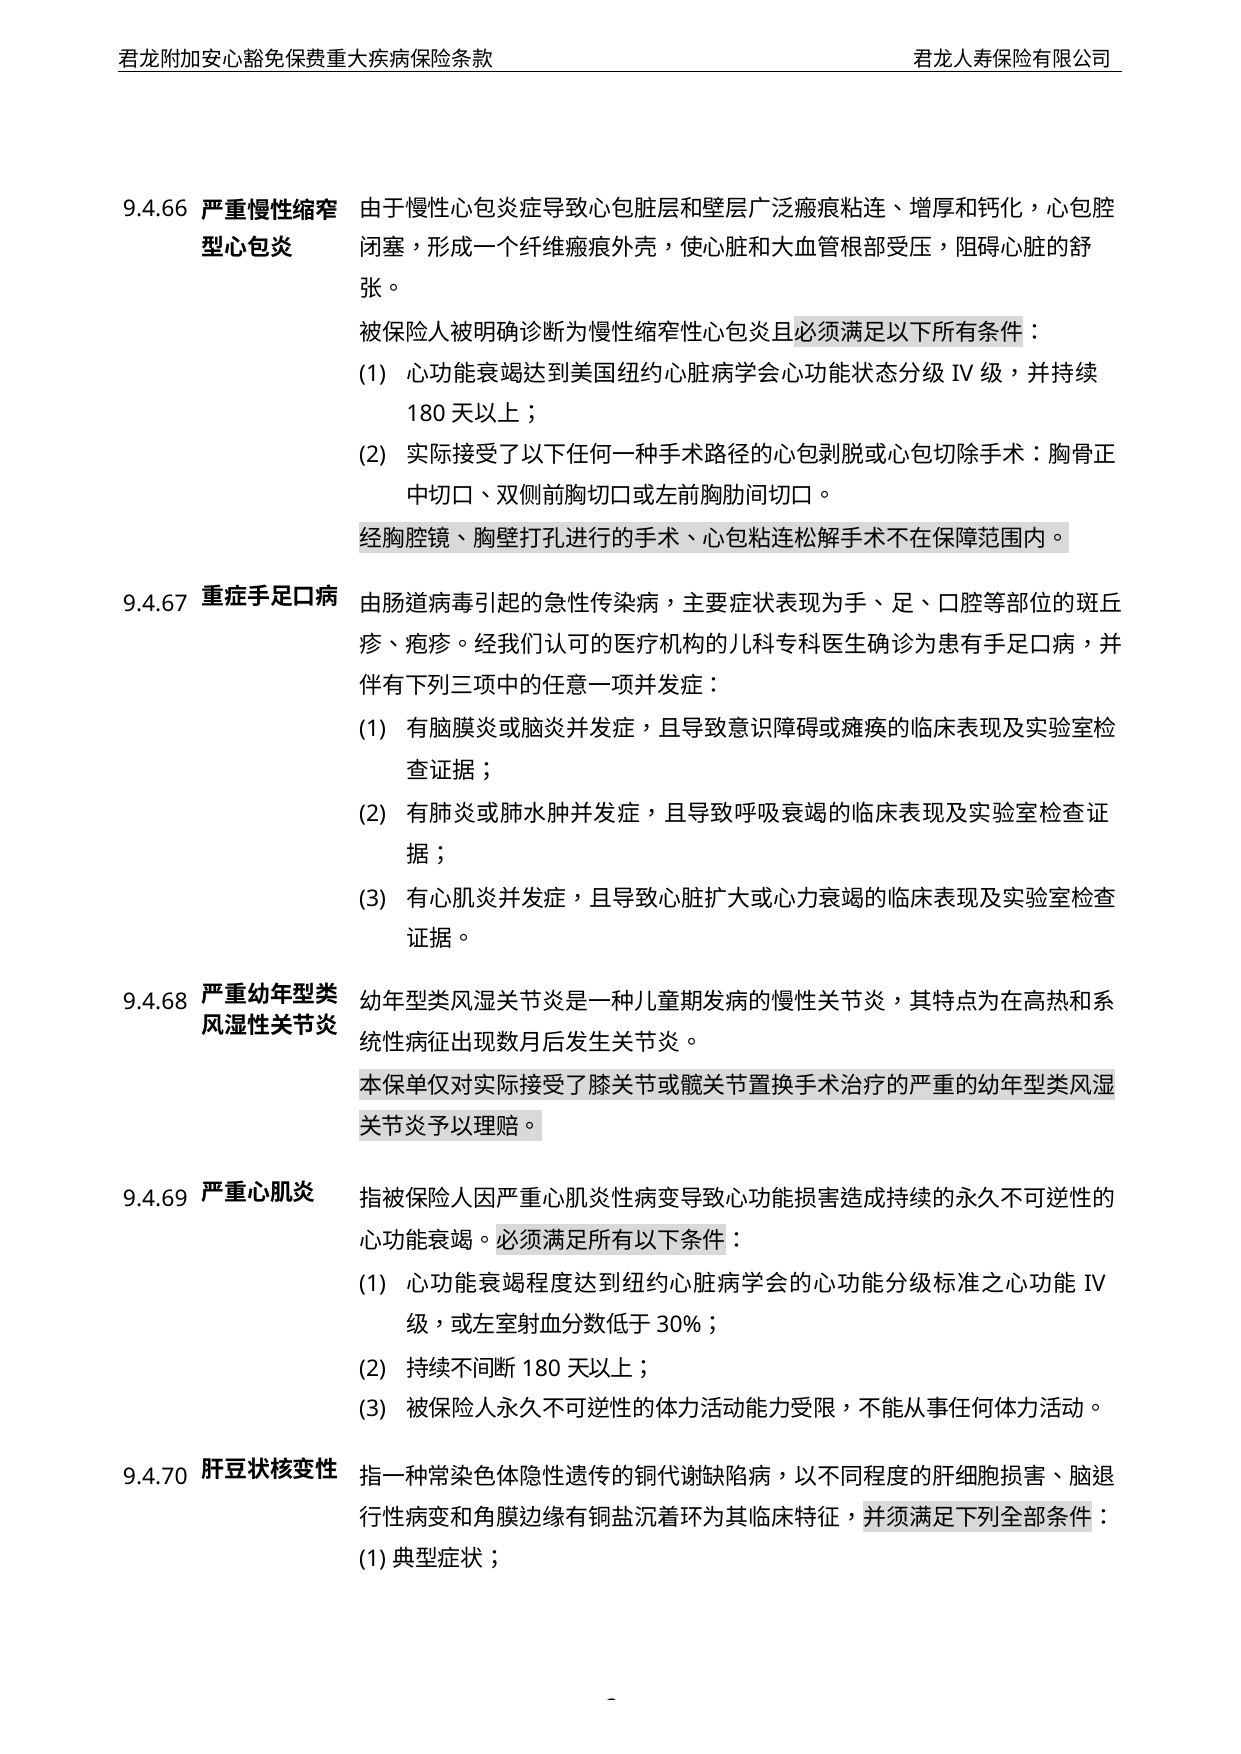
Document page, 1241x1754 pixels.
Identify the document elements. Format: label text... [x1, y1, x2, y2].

table_cell 指一种常染色体隐性遗传的铜代谢缺陷病，以不同程度的肝细胞损害、脑退行性病变和角膜边缘有铜盐沉着环为其临床特征，并须满足下列全部条件： (1) 典型症状； [349, 1437, 1143, 1572]
table_header 9.4.66 [97, 195, 194, 564]
table_cell 9.4.67 [97, 564, 194, 962]
table_cell 由肠道病毒引起的急性传染病，主要症状表现为手、足、口腔等部位的斑丘疹、疱疹。经我们认可的医疗机构的儿科专科医生确诊为患有手足口病，并伴有下列三项中的任意一项并发症： 有脑膜炎或脑炎并发症，且导致意识障碍或瘫痪的临床表现及实验室检查证据； 有肺炎或肺水肿并发症，且导致呼吸衰竭的临床表现及实验室检查证据； 有心肌炎并发症，且导致心脏扩大或心力衰竭的临床表现及实验室检查证据。 [349, 564, 1143, 962]
table_cell 严重幼年型类风湿性关节炎 [194, 962, 349, 1160]
table_cell 严重心肌炎 [194, 1160, 349, 1437]
table_cell 幼年型类风湿关节炎是一种儿童期发病的慢性关节炎，其特点为在高热和系统性病征出现数月后发生关节炎。 本保单仅对实际接受了膝关节或髋关节置换手术治疗的严重的幼年型类风湿关节炎予以理赔。 [349, 962, 1143, 1160]
table_cell 指被保险人因严重心肌炎性病变导致心功能损害造成持续的永久不可逆性的心功能衰竭。必须满足所有以下条件： 心功能衰竭程度达到纽约心脏病学会的心功能分级标准之心功能 IV 级，或左室射血分数低于 30%； 持续不间断 180 天以上； 被保险人永久不可逆性的体力活动能力受限，不能从事任何体力活动。 [349, 1160, 1143, 1437]
table_cell 9.4.69 [97, 1160, 194, 1437]
table_header 由于慢性心包炎症导致心包脏层和壁层广泛瘢痕粘连、增厚和钙化，心包腔 闭塞，形成一个纤维瘢痕外壳，使心脏和大血管根部受压，阻碍心脏的舒张。 被保险人被明确诊断为慢性缩窄性心包炎且必须满足以下所有条件： 心功能衰竭达到美国纽约心脏病学会心功能状态分级 IV 级，并持续 180 天以上； 实际接受了以下任何一种手术路径的心包剥脱或心包切除手术：胸骨正中切口、双侧前胸切口或左前胸肋间切口。 经胸腔镜、胸壁打孔进行的手术、心包粘连松解手术不在保障范围内。 [349, 195, 1143, 564]
table_cell 9.4.68 [97, 962, 194, 1160]
table_header 严重慢性缩窄 型心包炎 [194, 195, 349, 564]
table_cell 重症手足口病 [194, 564, 349, 962]
table_cell 9.4.70 [97, 1437, 194, 1572]
table_cell 肝豆状核变性 [194, 1437, 349, 1572]
